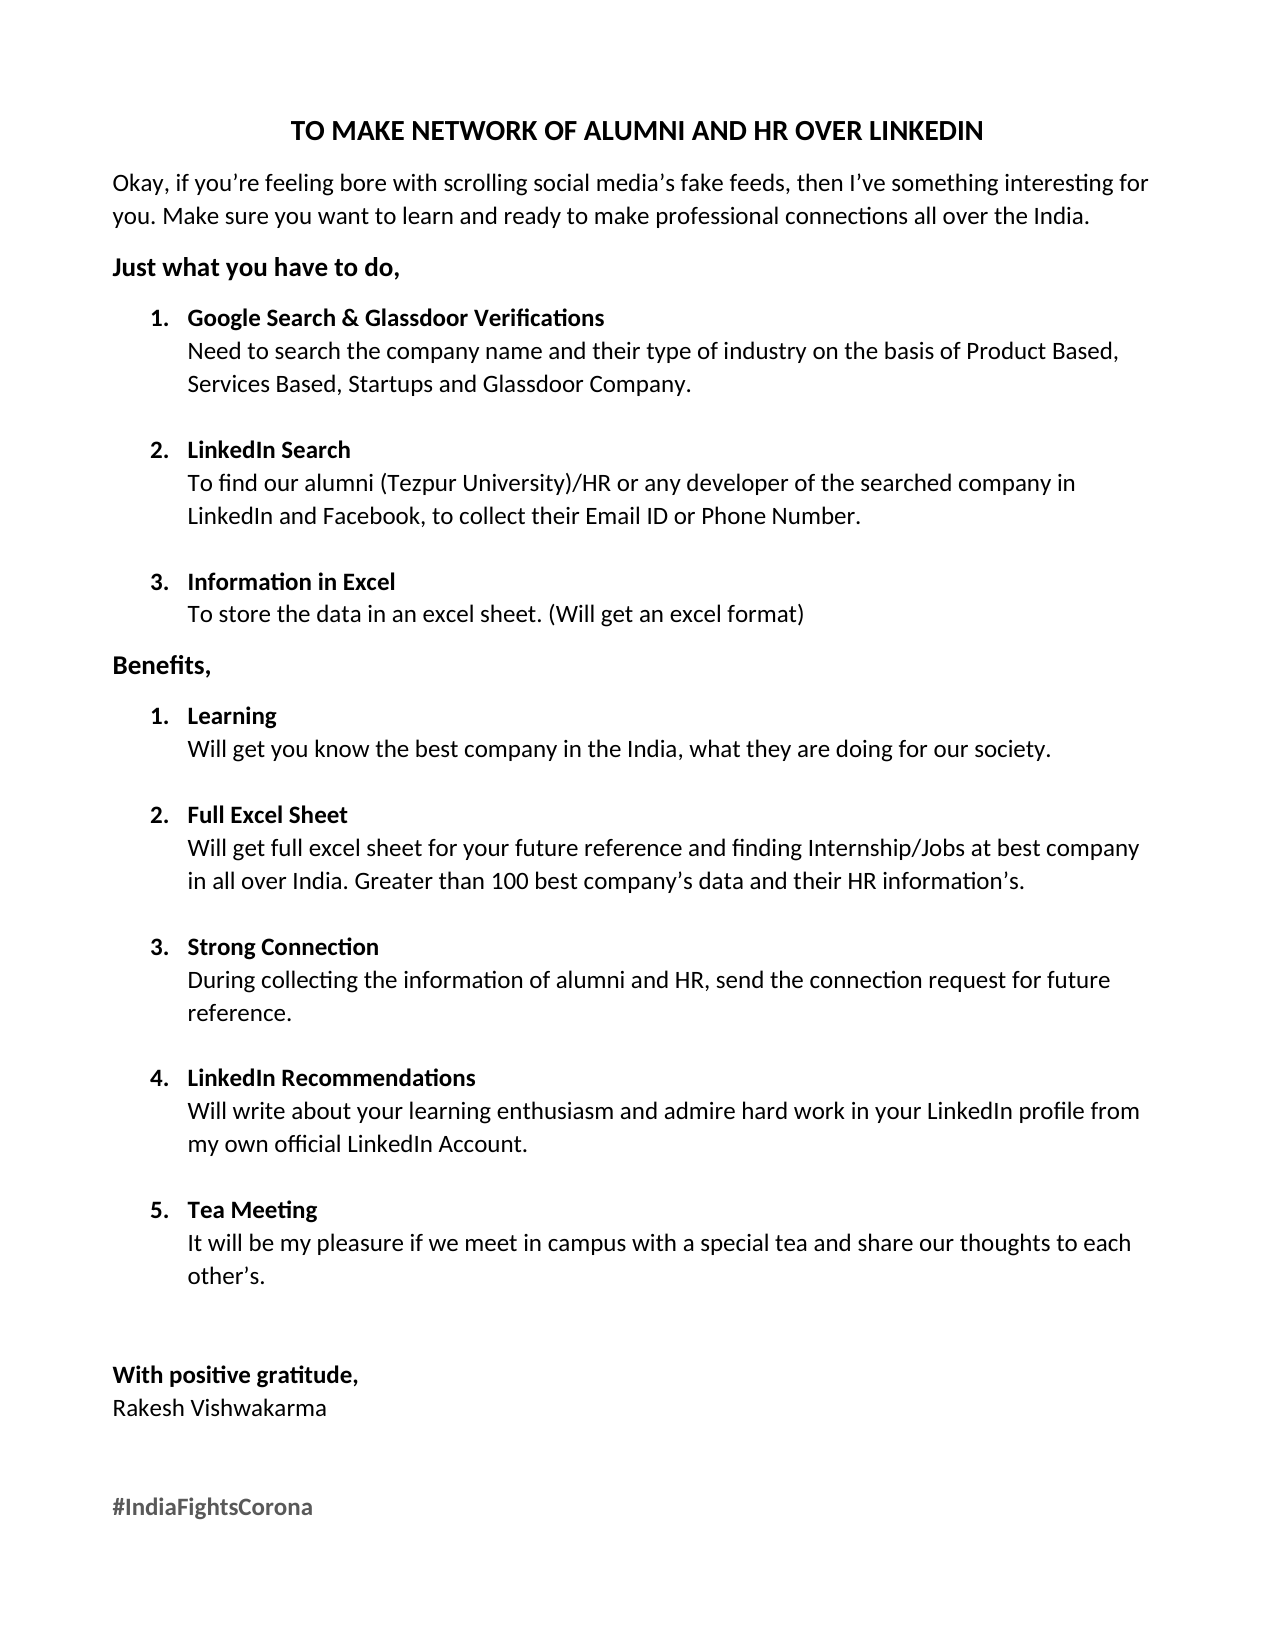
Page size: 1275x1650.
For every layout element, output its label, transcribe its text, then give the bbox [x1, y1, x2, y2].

list It will be my pleasure if we meet in campus with a special tea and share our thoughts to each other’s. [187, 1227, 1162, 1291]
list LinkedIn Search [150, 434, 1162, 464]
text Just what you have to do, [112, 250, 1162, 283]
list To find our alumni (Tezpur University)/HR or any developer of the searched company in LinkedIn and Facebook, to collect their Email ID or Phone Number. [187, 467, 1162, 530]
list Strong Connection [150, 931, 1162, 961]
list Learning [150, 701, 1162, 731]
text Rakesh Vishwakarma [112, 1392, 1162, 1423]
list Tea Meeting [150, 1194, 1162, 1225]
text Okay, if you’re feeling bore with scrolling social media’s fake feeds, then I’ve something interesting for you. Make sure you want to learn and ready to make professional connections all over the India. [112, 168, 1162, 231]
list Will write about your learning enthusiasm and admire hard work in your LinkedIn profile from my own official LinkedIn Account. [187, 1096, 1162, 1159]
list Information in Excel [150, 566, 1162, 596]
text TO MAKE NETWORK OF ALUMNI AND HR OVER LINKEDIN [112, 112, 1162, 148]
list Full Excel Sheet [150, 799, 1162, 830]
list Google Search & Glassdoor Verifications [150, 302, 1162, 333]
list During collecting the information of alumni and HR, send the connection request for future reference. [187, 964, 1162, 1027]
text With positive gratitude, [112, 1359, 1162, 1390]
list Will get full excel sheet for your future reference and finding Internship/Jobs at best company in all over India. Greater than 100 best company’s data and their HR information’s. [187, 832, 1162, 896]
text #IndiaFightsCorona [112, 1491, 1162, 1521]
list Need to search the company name and their type of industry on the basis of Product Based, Services Based, Startups and Glassdoor Company. [187, 335, 1162, 399]
list Will get you know the best company in the India, what they are doing for our society. [187, 733, 1162, 764]
text Benefits, [112, 648, 1162, 681]
list To store the data in an excel sheet. (Will get an excel format) [187, 599, 1162, 629]
list LinkedIn Recommendations [150, 1063, 1162, 1093]
